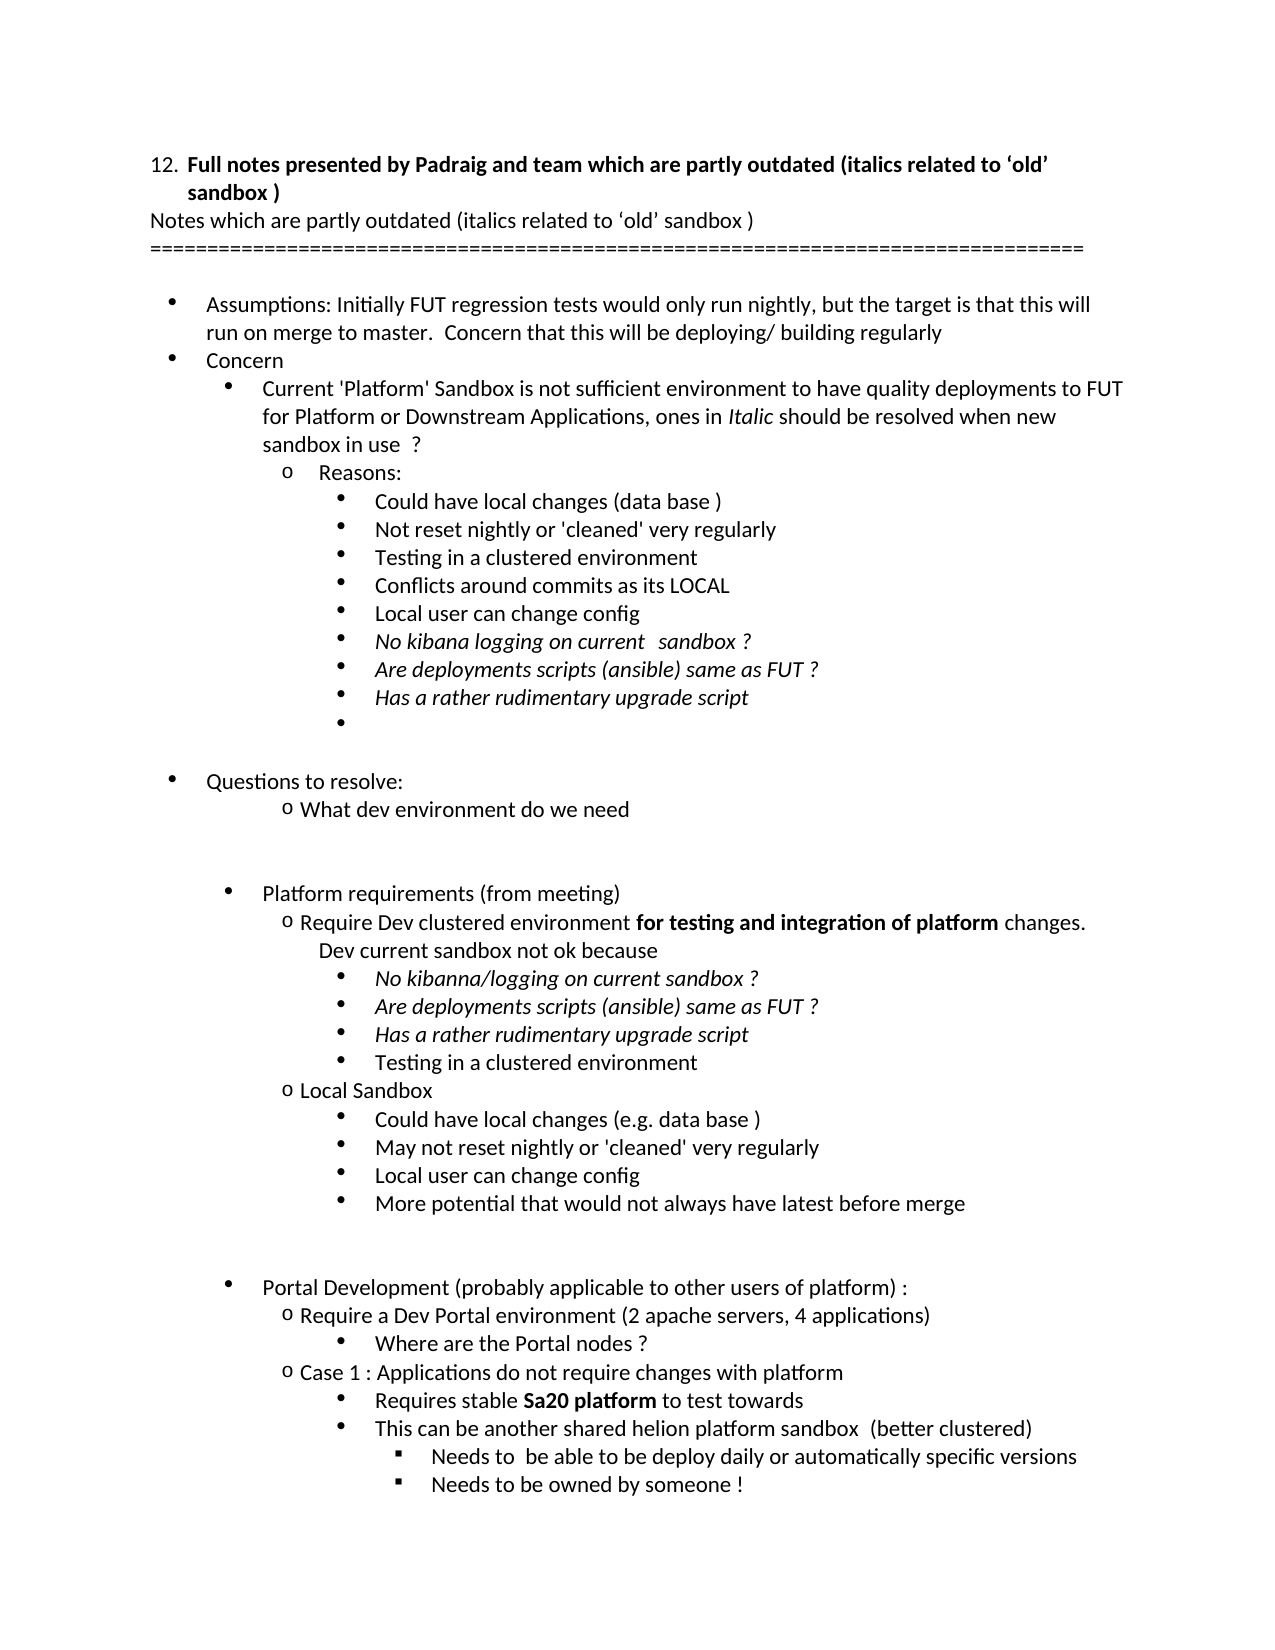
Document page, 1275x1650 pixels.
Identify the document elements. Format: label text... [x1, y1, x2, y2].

list Local user can change config [337, 599, 1125, 627]
list This can be another shared helion platform sandbox (better clustered) [337, 1414, 1125, 1442]
list Local Sandbox [281, 1076, 1125, 1105]
list Require Dev clustered environment for testing and integration of platform changes. Dev current sandbox not ok because [281, 908, 1125, 964]
list Assumptions: Initially FUT regression tests would only run nightly, but the target is that this will run on merge to master. Concern that this will be deploying/ building regularly [169, 290, 1125, 346]
list Where are the Portal nodes ? [337, 1329, 1125, 1357]
list Are deployments scripts (ansible) same as FUT ? [337, 992, 1125, 1020]
list Could have local changes (data base ) [337, 487, 1125, 515]
list Testing in a clustered environment [337, 543, 1125, 571]
list Case 1 : Applications do not require changes with platform [281, 1357, 1125, 1386]
list Requires stable Sa20 platform to test towards [337, 1386, 1125, 1414]
list No kibana logging on current sandbox ? [337, 627, 1125, 655]
list No kibanna/logging on current sandbox ? [337, 964, 1125, 992]
list Platform requirements (from meeting) [225, 879, 1125, 908]
list Concern [169, 346, 1125, 374]
list Has a rather rudimentary upgrade script [337, 1020, 1125, 1048]
list Full notes presented by Padraig and team which are partly outdated (italics related to ‘old’ sandbox ) [150, 150, 1125, 206]
text Notes which are partly outdated (italics related to ‘old’ sandbox ) [150, 206, 1125, 234]
list Conflicts around commits as its LOCAL [337, 571, 1125, 599]
list Reasons: [281, 458, 1125, 487]
list Current 'Platform' Sandbox is not sufficient environment to have quality deployments to FUT for Platform or Downstream Applications, ones in Italic should be resolved when new sandbox in use ? [225, 374, 1125, 458]
list Questions to resolve: [169, 767, 1125, 795]
list What dev environment do we need [281, 795, 1125, 823]
list Are deployments scripts (ansible) same as FUT ? [337, 655, 1125, 683]
list More potential that would not always have latest before merge [337, 1189, 1125, 1217]
list Needs to be able to be deploy daily or automatically specific versions [394, 1442, 1125, 1470]
list Testing in a clustered environment [337, 1048, 1125, 1076]
list Not reset nightly or 'cleaned' very regularly [337, 515, 1125, 543]
list Portal Development (probably applicable to other users of platform) : [225, 1273, 1125, 1301]
list Require a Dev Portal environment (2 apache servers, 4 applications) [281, 1301, 1125, 1329]
list Local user can change config [337, 1161, 1125, 1189]
list Needs to be owned by someone ! [394, 1470, 1125, 1498]
text ================================================================================== [150, 234, 1125, 262]
list May not reset nightly or 'cleaned' very regularly [337, 1133, 1125, 1161]
list Could have local changes (e.g. data base ) [337, 1105, 1125, 1133]
list Has a rather rudimentary upgrade script [337, 683, 1125, 711]
